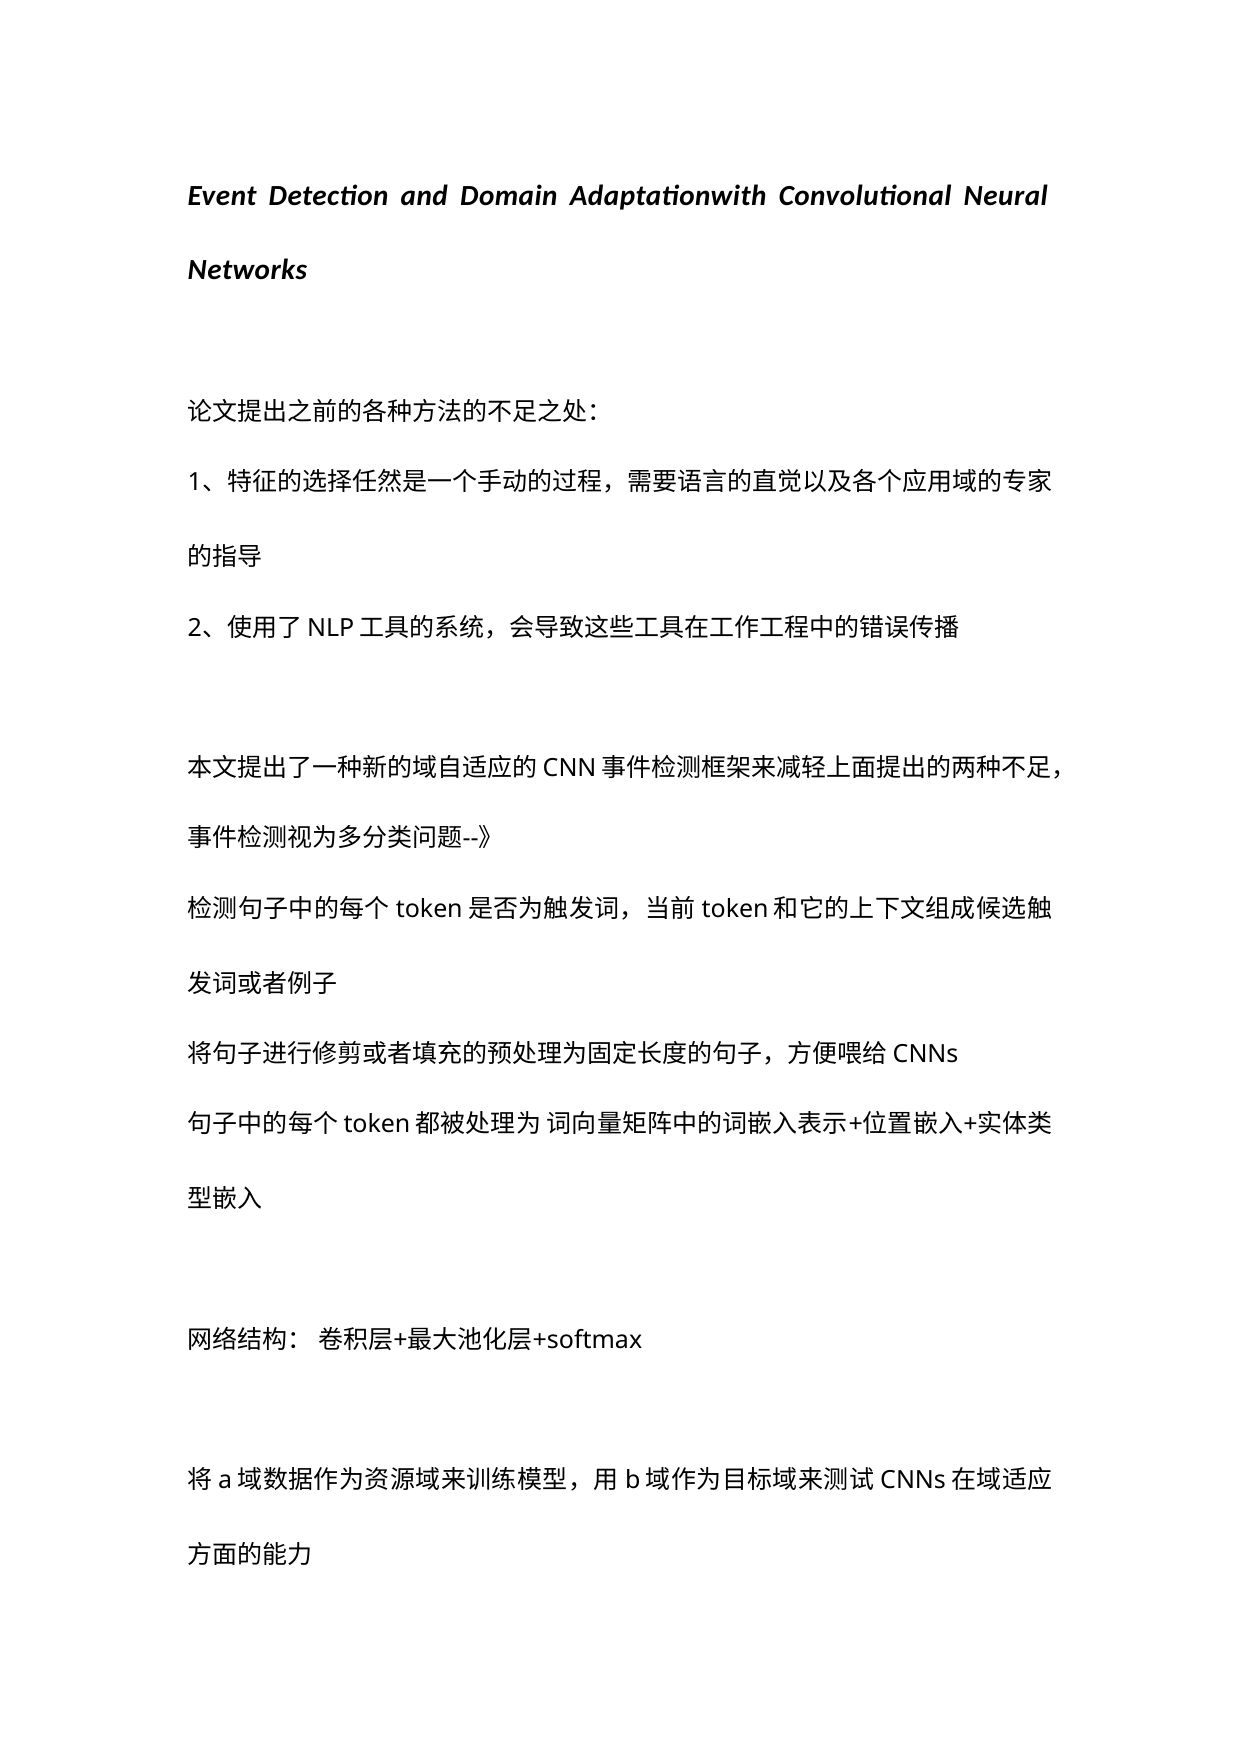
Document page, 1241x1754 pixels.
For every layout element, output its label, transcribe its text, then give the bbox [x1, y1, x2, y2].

text 1、特征的选择任然是一个手动的过程，需要语言的直觉以及各个应用域的专家的指导 [187, 447, 1053, 587]
text 论文提出之前的各种方法的不足之处： [187, 377, 1053, 442]
text 2、使用了NLP工具的系统，会导致这些工具在工作工程中的错误传播 [187, 593, 1053, 658]
text 网络结构： 卷积层+最大池化层+softmax [187, 1305, 1053, 1370]
text 将a域数据作为资源域来训练模型，用b域作为目标域来测试CNNs在域适应方面的能力 [187, 1445, 1053, 1585]
text 检测句子中的每个token是否为触发词，当前token和它的上下文组成候选触发词或者例子 [187, 874, 1053, 1014]
text 事件检测视为多分类问题--》 [187, 803, 1053, 868]
text 句子中的每个token都被处理为 词向量矩阵中的词嵌入表示+位置嵌入+实体类型嵌入 [187, 1089, 1053, 1229]
text Event Detection and Domain Adaptationwith Convolutional Neural Networks [187, 162, 1053, 302]
text 本文提出了一种新的域自适应的CNN事件检测框架来减轻上面提出的两种不足， [187, 733, 1053, 798]
text 将句子进行修剪或者填充的预处理为固定长度的句子，方便喂给CNNs [187, 1019, 1053, 1084]
